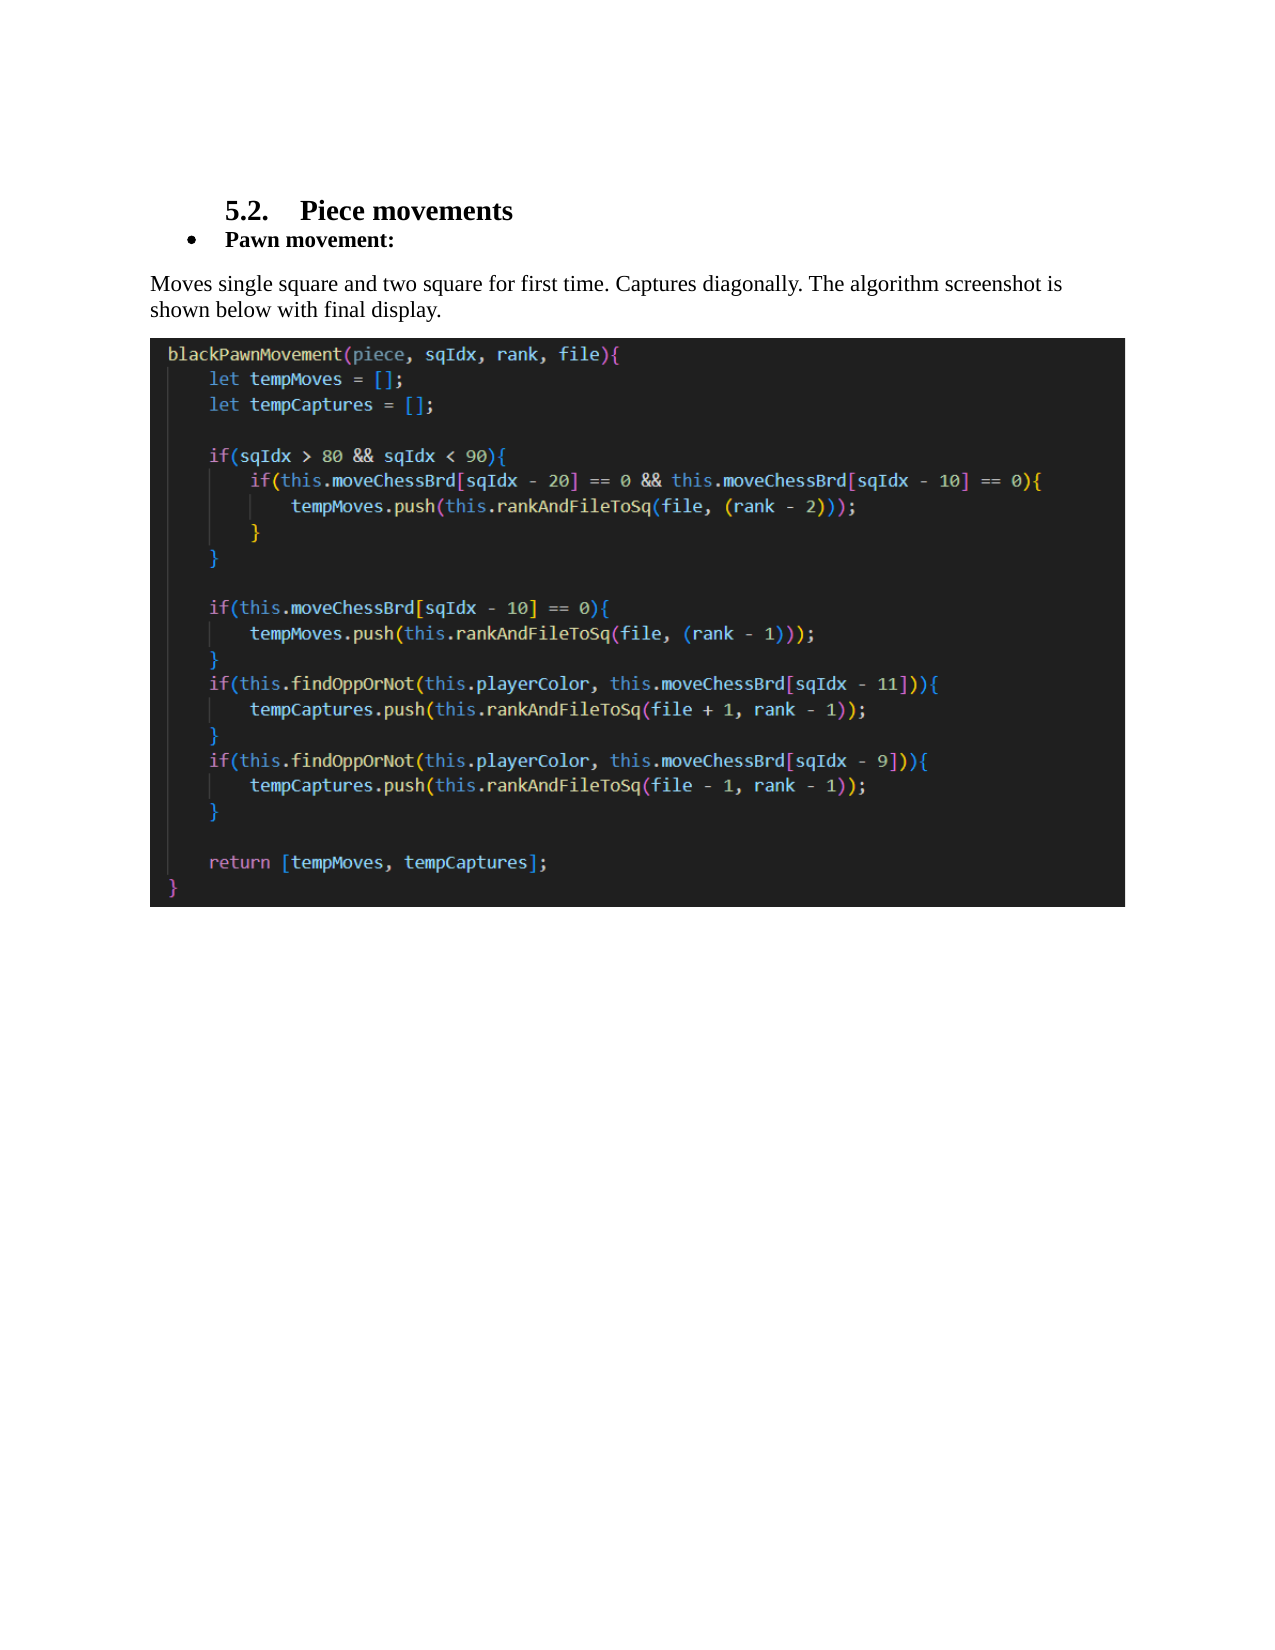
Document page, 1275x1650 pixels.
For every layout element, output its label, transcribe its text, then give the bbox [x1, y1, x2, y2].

list Piece movements [225, 193, 1125, 227]
text Moves single square and two square for first time. Captures diagonally. The algorithm screenshot is shown below with final display. [150, 269, 1125, 322]
picture [150, 338, 1125, 907]
list Pawn movement: [187, 227, 1125, 253]
